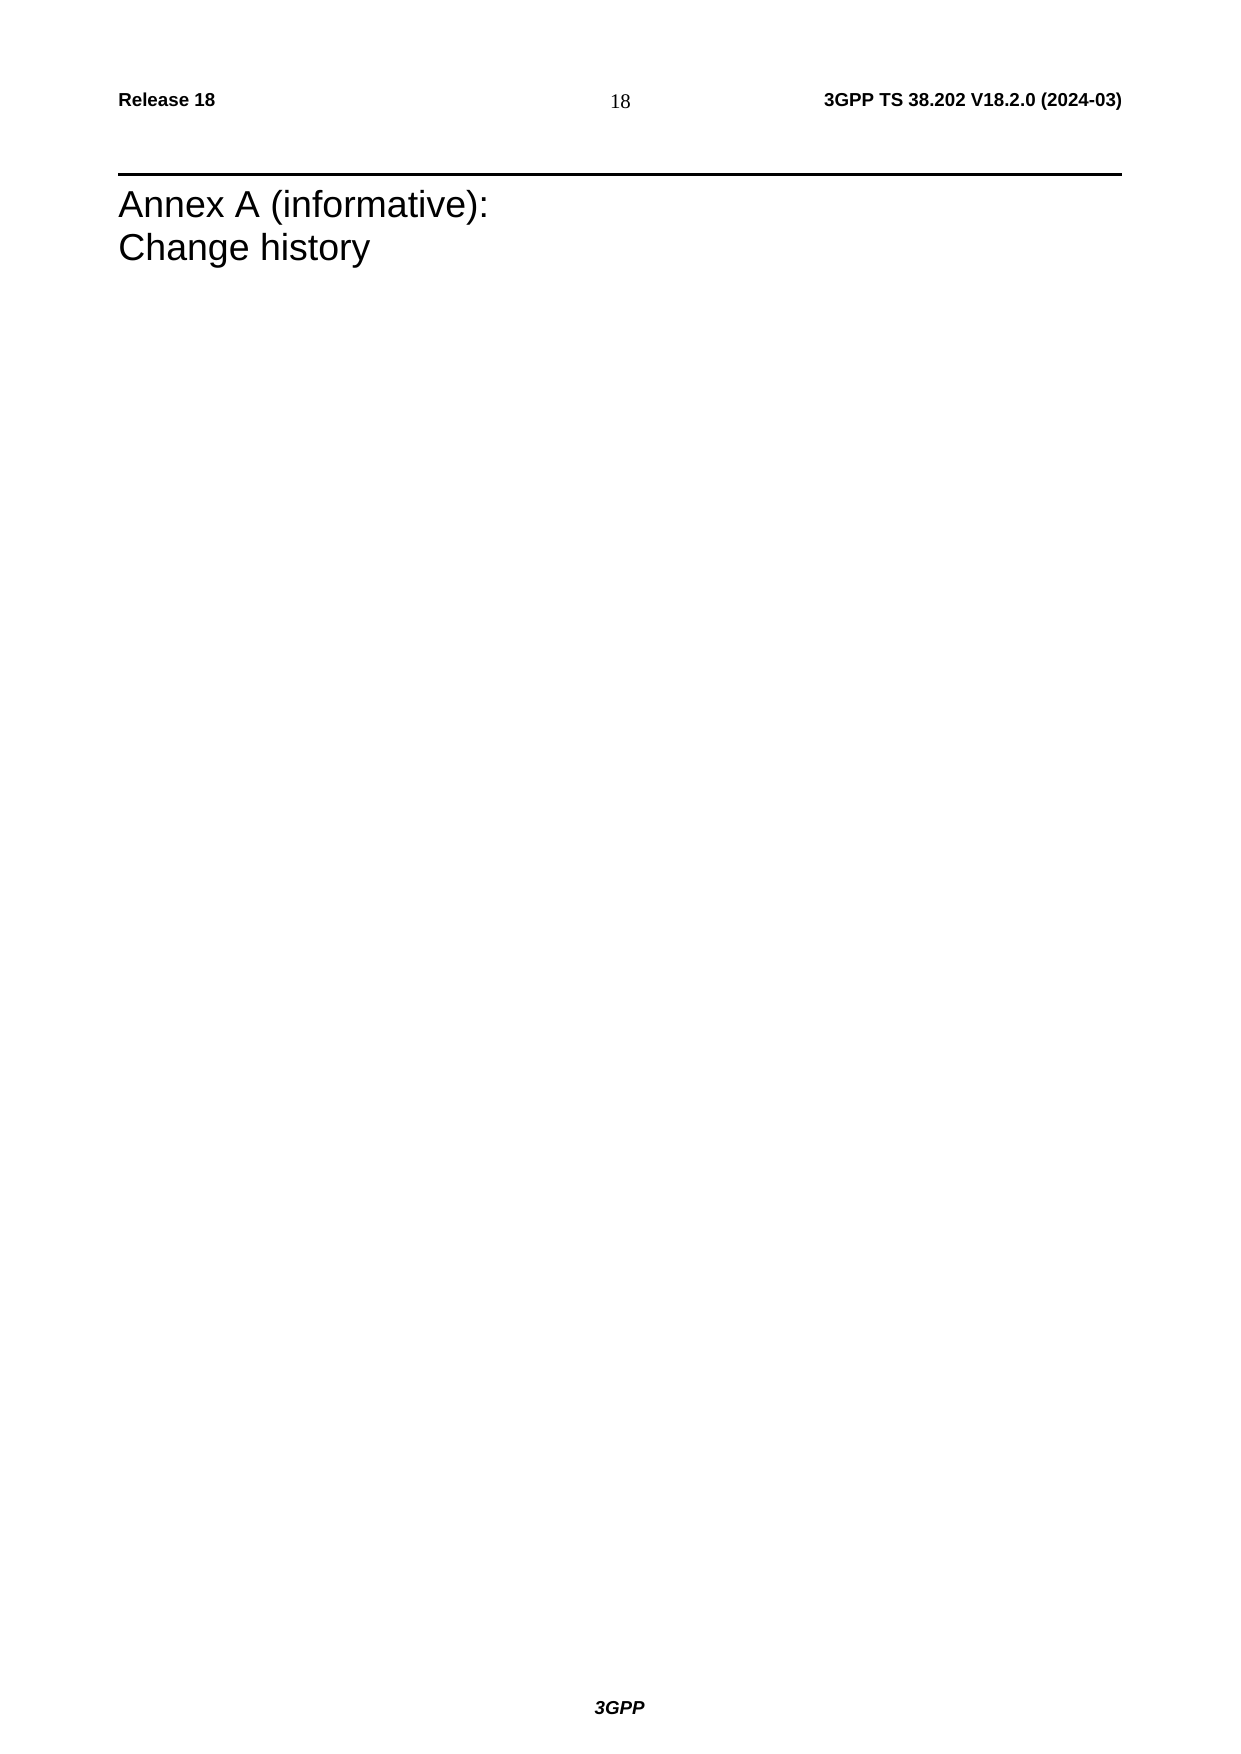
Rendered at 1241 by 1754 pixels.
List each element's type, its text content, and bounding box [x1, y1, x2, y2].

subtitle Annex A (informative): Change history [118, 176, 1122, 268]
